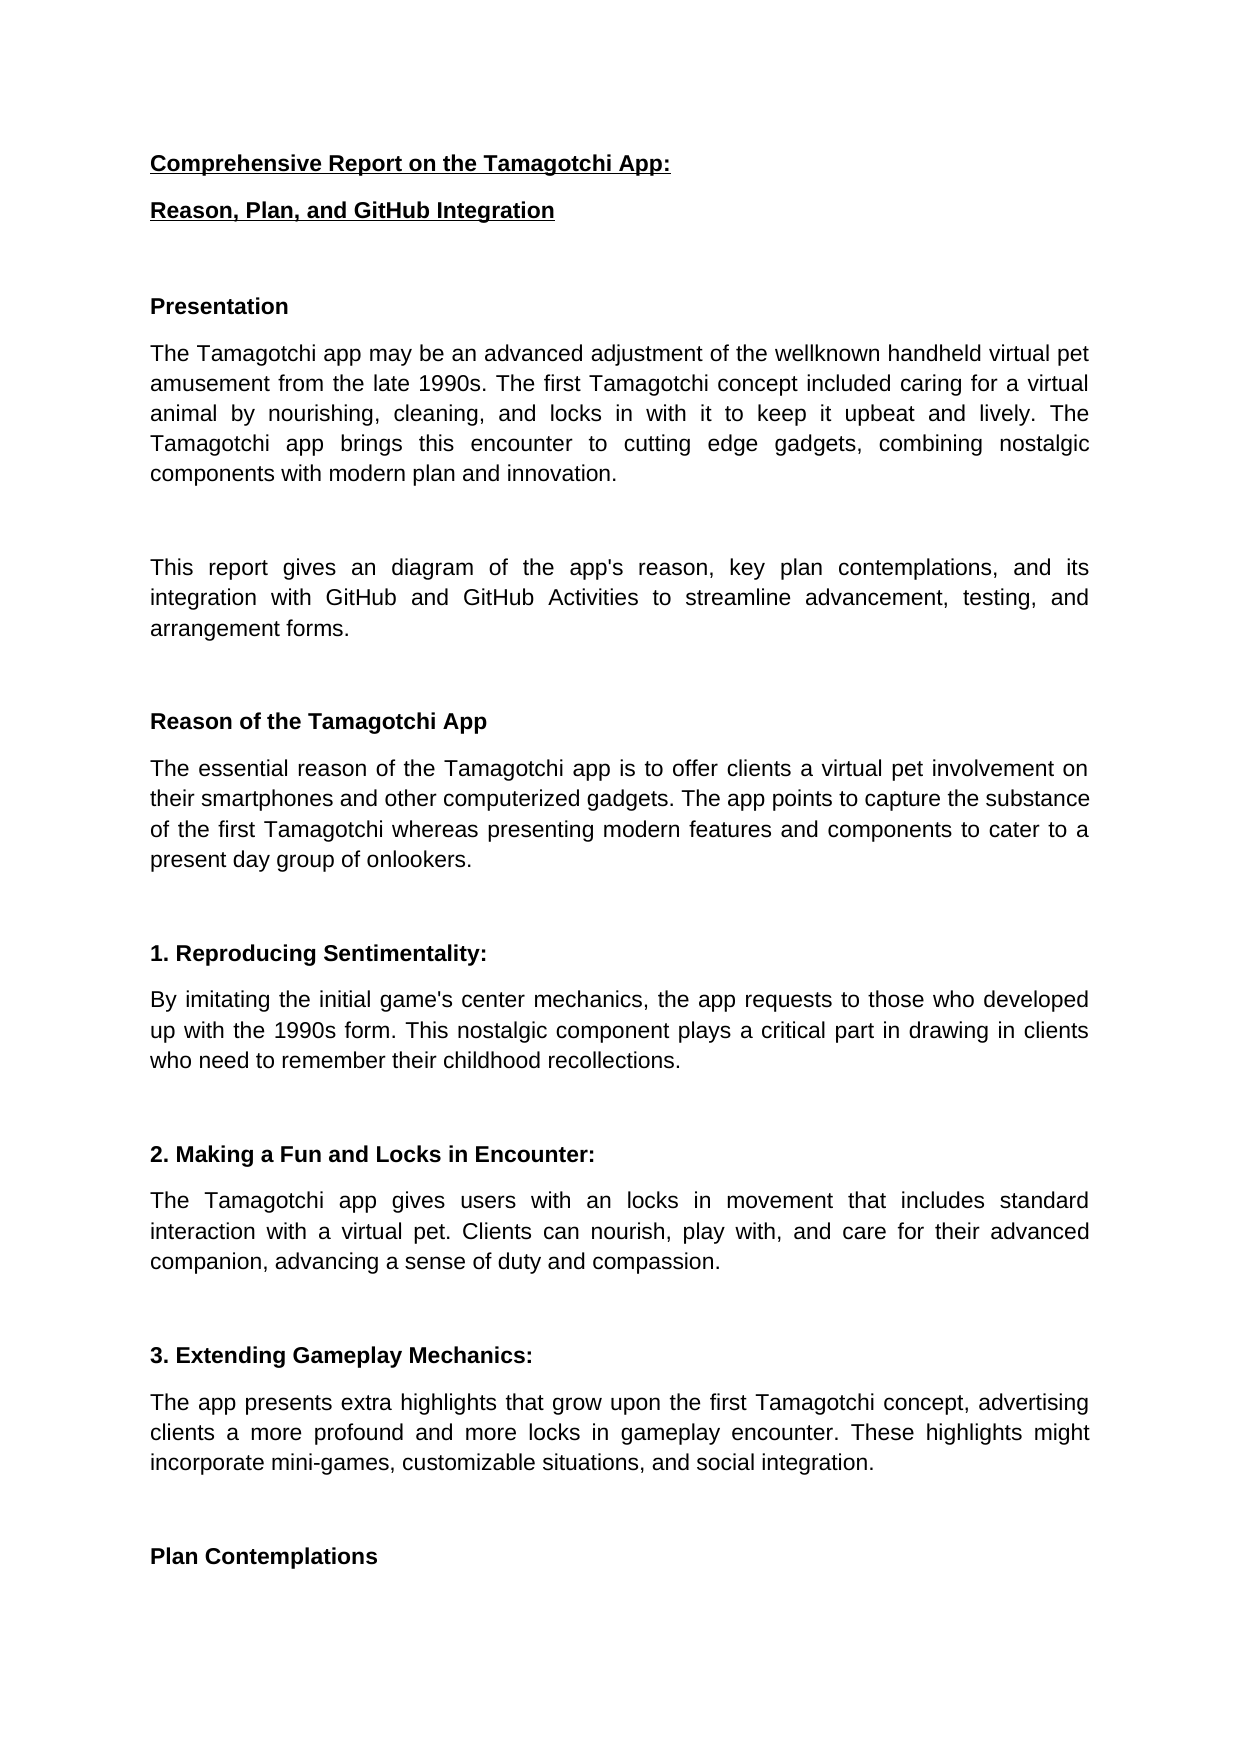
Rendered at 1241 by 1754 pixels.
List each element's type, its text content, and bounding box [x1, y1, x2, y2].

text The Tamagotchi app may be an advanced adjustment of the wellknown handheld virtual pet amusement from the late 1990s. The first Tamagotchi concept included caring for a virtual animal by nourishing, cleaning, and locks in with it to keep it upbeat and lively. The Tamagotchi app brings this encounter to cutting edge gadgets, combining nostalgic components with modern plan and innovation. [150, 339, 1090, 487]
text This report gives an diagram of the app's reason, key plan contemplations, and its integration with GitHub and GitHub Activities to streamline advancement, testing, and arrangement forms. [150, 554, 1090, 641]
text Plan Contemplations [150, 1543, 1090, 1569]
text Reason, Plan, and GitHub Integration [150, 197, 1090, 223]
text The app presents extra highlights that grow upon the first Tamagotchi concept, advertising clients a more profound and more locks in gameplay encounter. These highlights might incorporate mini-games, customizable situations, and social integration. [150, 1388, 1090, 1475]
text Comprehensive Report on the Tamagotchi App: [150, 150, 1090, 176]
text Presentation [150, 293, 1090, 319]
text 1. Reproducing Sentimentality: [150, 939, 1090, 966]
text 2. Making a Fun and Locks in Encounter: [150, 1141, 1090, 1167]
text By imitating the initial game's center mechanics, the app requests to those who developed up with the 1990s form. This nostalgic component plays a critical part in drawing in clients who need to remember their childhood recollections. [150, 986, 1090, 1073]
text Reason of the Tamagotchi App [150, 708, 1090, 734]
text The Tamagotchi app gives users with an locks in movement that includes standard interaction with a virtual pet. Clients can nourish, play with, and care for their advanced companion, advancing a sense of duty and compassion. [150, 1187, 1090, 1274]
text The essential reason of the Tamagotchi app is to offer clients a virtual pet involvement on their smartphones and other computerized gadgets. The app points to capture the substance of the first Tamagotchi whereas presenting modern features and components to cater to a present day group of onlookers. [150, 755, 1090, 872]
text 3. Extending Gameplay Mechanics: [150, 1342, 1090, 1368]
